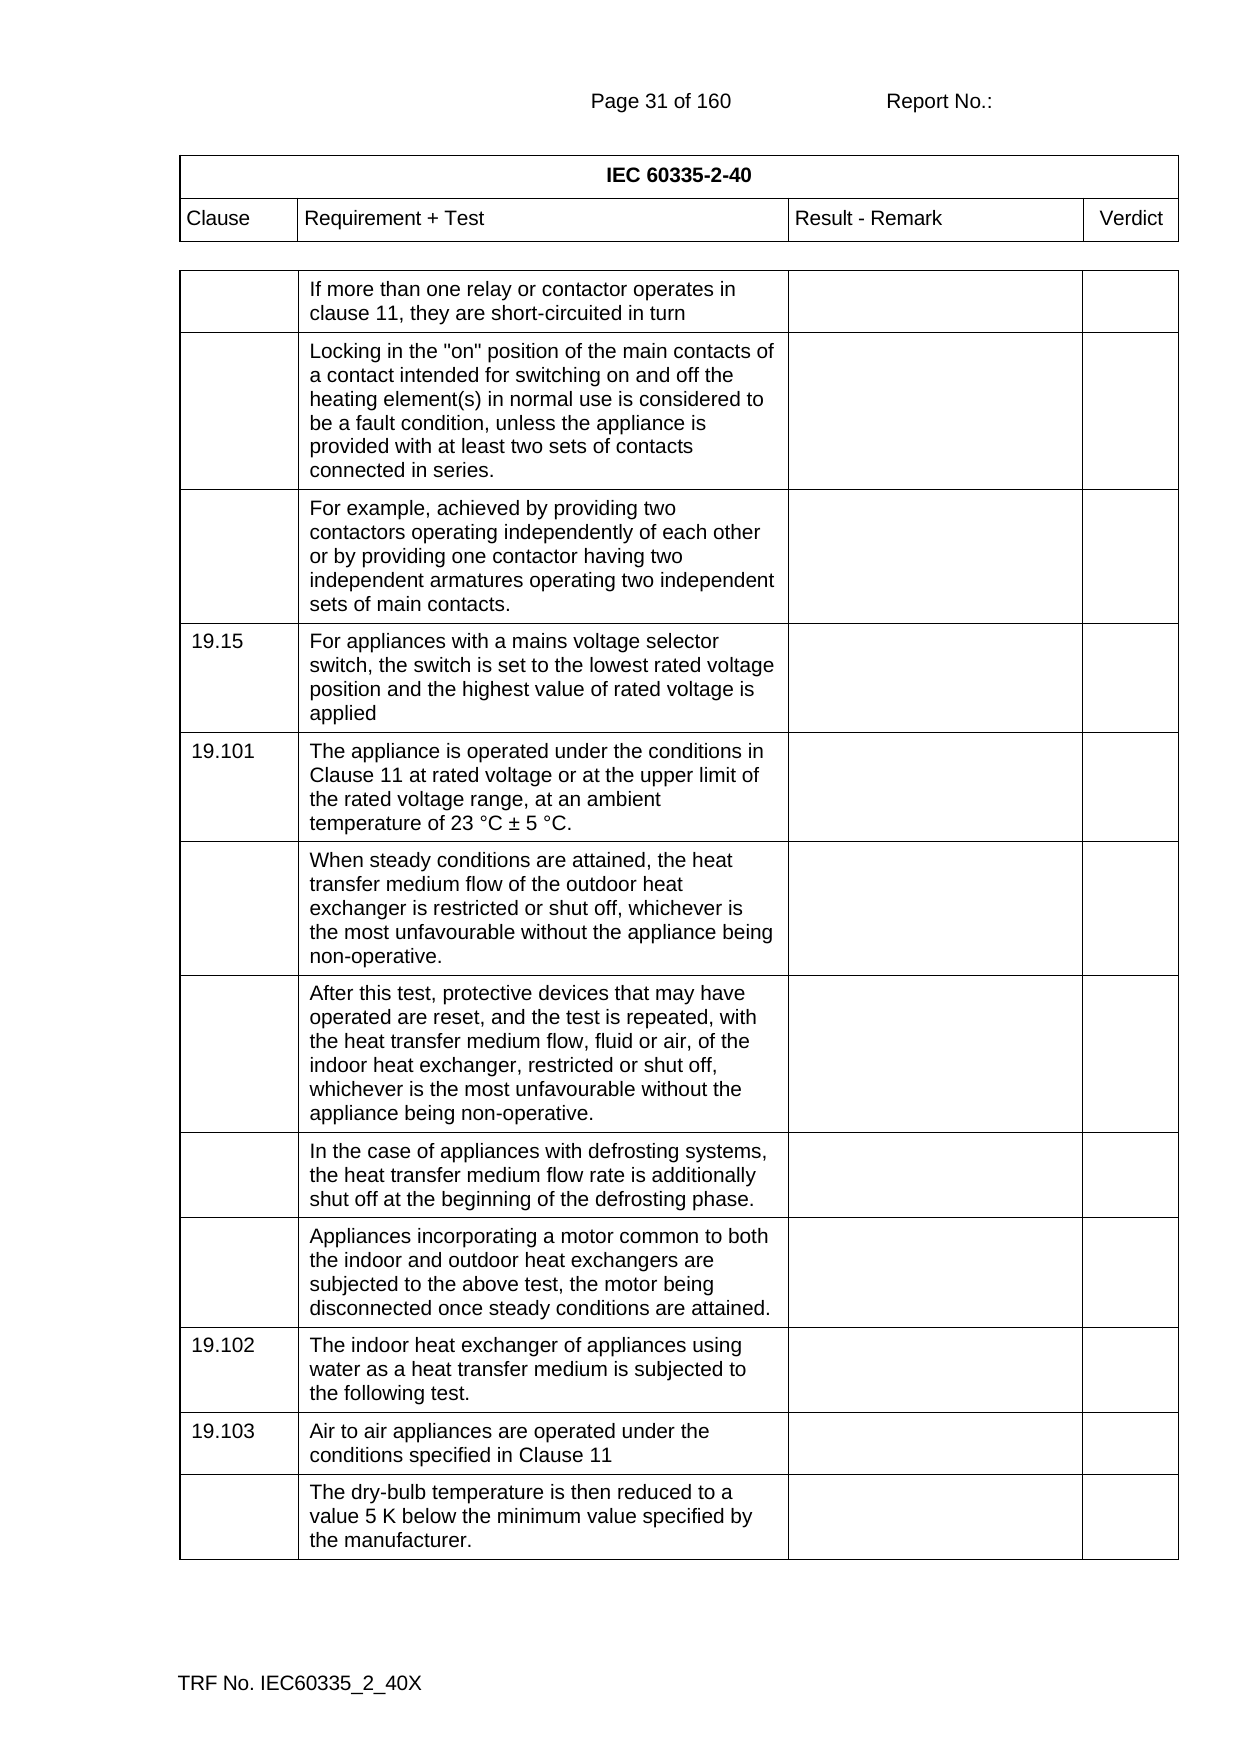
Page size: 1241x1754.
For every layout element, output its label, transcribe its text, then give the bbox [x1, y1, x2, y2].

table_cell [1083, 624, 1178, 732]
table_cell [789, 624, 1082, 732]
table_cell [1083, 976, 1178, 1132]
table_cell [181, 1218, 298, 1327]
table_cell 19.15 [181, 624, 298, 732]
table_cell [1083, 490, 1178, 622]
table_cell [1083, 1218, 1178, 1327]
table_cell [789, 1475, 1082, 1559]
table_cell For example, achieved by providing two contactors operating independently of each other or by providing one contactor having two independent armatures operating two independent sets of main contacts. [299, 490, 788, 622]
table_cell [181, 490, 298, 622]
table_cell [789, 733, 1082, 841]
table_cell [181, 1133, 298, 1217]
table_cell [1083, 271, 1178, 332]
table_cell [789, 1413, 1082, 1473]
table_cell [1083, 1328, 1178, 1412]
table_cell [1083, 1413, 1178, 1473]
table_cell [789, 1328, 1082, 1412]
table_cell [789, 490, 1082, 622]
table_cell [181, 1475, 298, 1559]
table_cell [1083, 1133, 1178, 1217]
table_cell 19.103 [181, 1413, 298, 1473]
table_cell [789, 333, 1082, 489]
table_cell For appliances with a mains voltage selector switch, the switch is set to the lowest rated voltage position and the highest value of rated voltage is applied [299, 624, 788, 732]
table_cell Locking in the "on" position of the main contacts of a contact intended for switching on and off the heating element(s) in normal use is considered to be a fault condition, unless the appliance is provided with at least two sets of contacts connected in series. [299, 333, 788, 489]
table_cell [1083, 1475, 1178, 1559]
table_cell [1083, 333, 1178, 489]
table_cell In the case of appliances with defrosting systems, the heat transfer medium flow rate is additionally shut off at the beginning of the defrosting phase. [299, 1133, 788, 1217]
table_cell After this test, protective devices that may have operated are reset, and the test is repeated, with the heat transfer medium flow, fluid or air, of the indoor heat exchanger, restricted or shut off, whichever is the most unfavourable without the appliance being non-operative. [299, 976, 788, 1132]
table_cell [1083, 733, 1178, 841]
table_cell [181, 976, 298, 1132]
table_cell If more than one relay or contactor operates in clause 11, they are short-circuited in turn [299, 271, 788, 332]
table_cell The dry-bulb temperature is then reduced to a value 5 K below the minimum value specified by the manufacturer. [299, 1475, 788, 1559]
table_cell [789, 842, 1082, 974]
table_cell [1083, 842, 1178, 974]
table_cell Air to air appliances are operated under the conditions specified in Clause 11 [299, 1413, 788, 1473]
table_cell [789, 1133, 1082, 1217]
table_cell Appliances incorporating a motor common to both the indoor and outdoor heat exchangers are subjected to the above test, the motor being disconnected once steady conditions are attained. [299, 1218, 788, 1327]
table_cell The indoor heat exchanger of appliances using water as a heat transfer medium is subjected to the following test. [299, 1328, 788, 1412]
table_cell [789, 976, 1082, 1132]
table_cell [181, 842, 298, 974]
table_cell [181, 333, 298, 489]
table_cell When steady conditions are attained, the heat transfer medium flow of the outdoor heat exchanger is restricted or shut off, whichever is the most unfavourable without the appliance being non-operative. [299, 842, 788, 974]
table_cell [789, 1218, 1082, 1327]
table_cell [789, 271, 1082, 332]
table_cell 19.102 [181, 1328, 298, 1412]
table_cell The appliance is operated under the conditions in Clause 11 at rated voltage or at the upper limit of the rated voltage range, at an ambient temperature of 23 °C ± 5 °C. [299, 733, 788, 841]
table_cell 19.101 [181, 733, 298, 841]
table_cell [181, 271, 298, 332]
